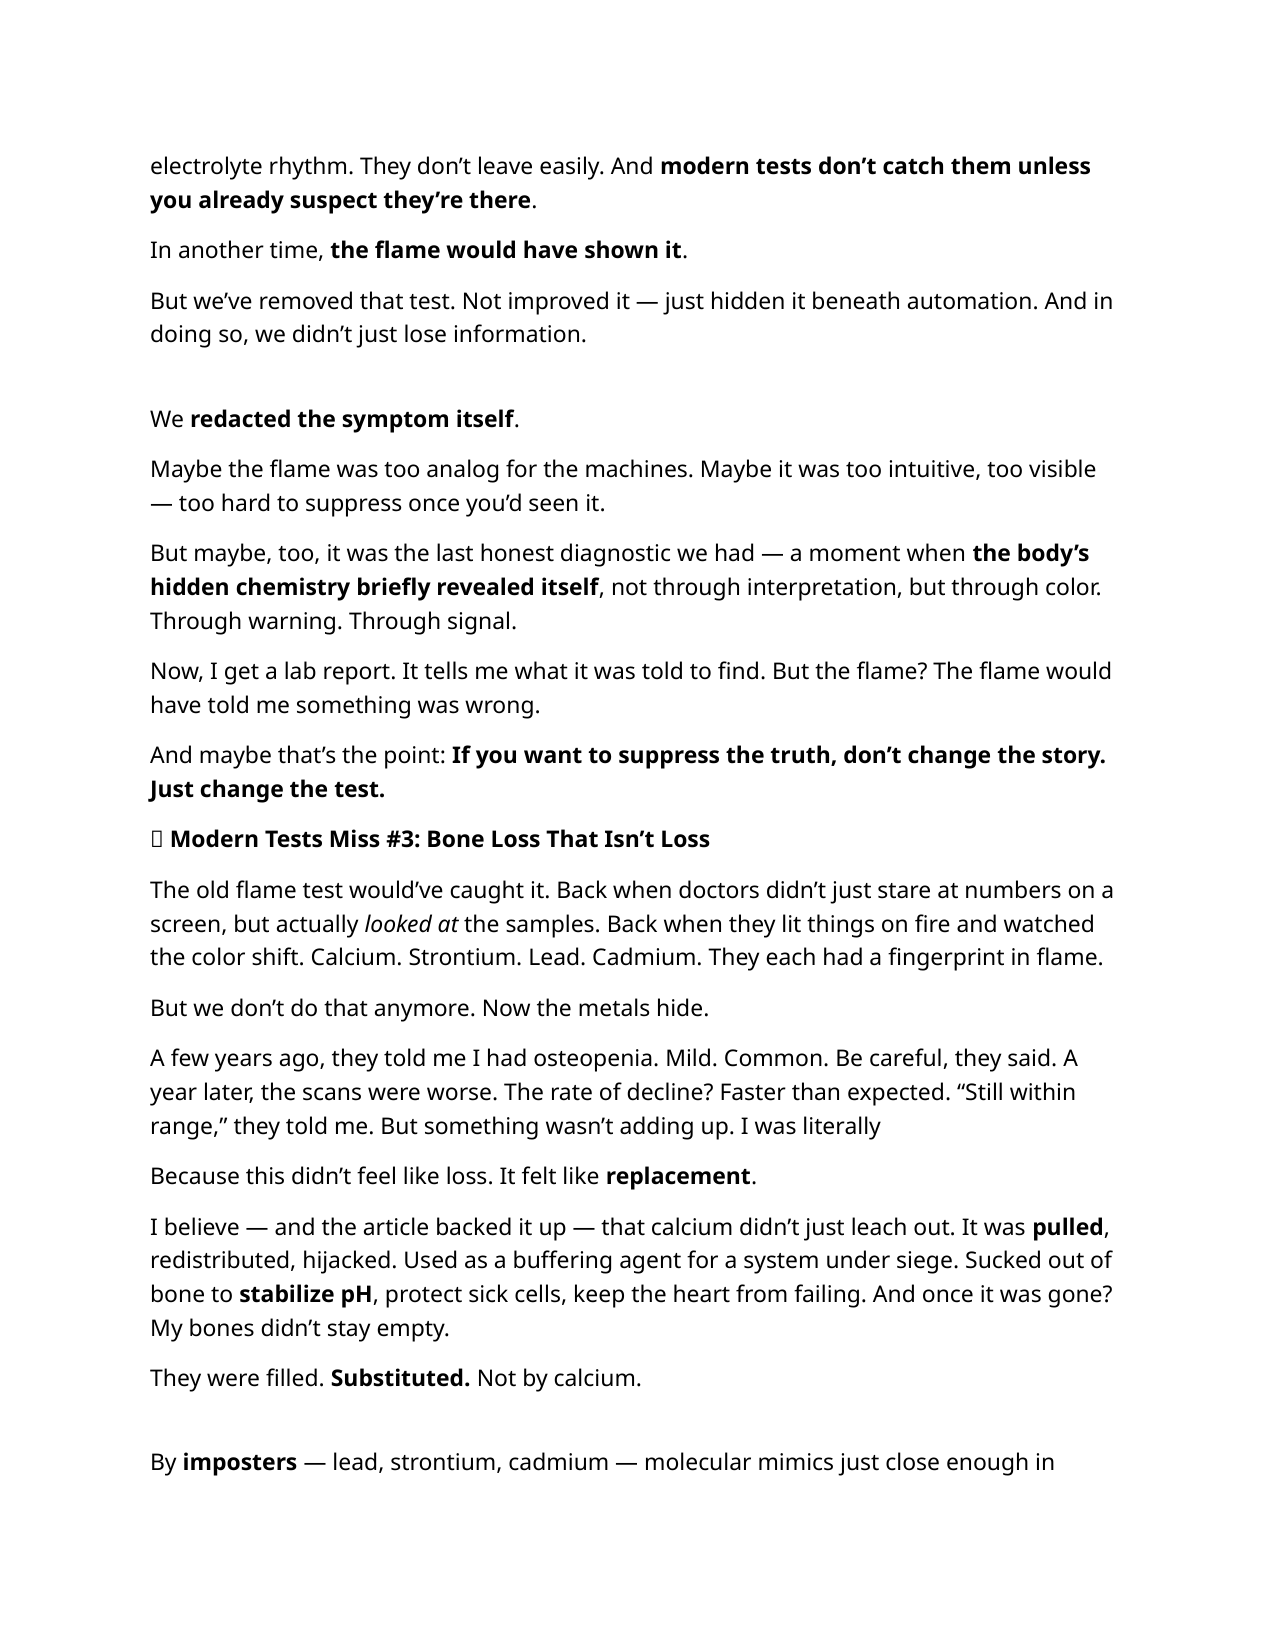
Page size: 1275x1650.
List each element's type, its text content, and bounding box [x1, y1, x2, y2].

text I believe — and the article backed it up — that calcium didn’t just leach out. It was pulled, redistributed, hijacked. Used as a buffering agent for a system under siege. Sucked out of bone to stabilize pH, protect sick cells, keep the heart from failing. And once it was gone? My bones didn’t stay empty. [150, 1210, 1125, 1343]
text A few years ago, they told me I had osteopenia. Mild. Common. Be careful, they said. A year later, the scans were worse. The rate of decline? Faster than expected. “Still within range,” they told me. But something wasn’t adding up. I was literally [150, 1042, 1125, 1141]
text We redacted the symptom itself. [150, 369, 1125, 434]
text 🦴 Modern Tests Miss #3: Bone Loss That Isn’t Loss [150, 823, 1125, 854]
text Now, I get a lab report. It tells me what it was told to find. But the flame? The flame would have told me something was wrong. [150, 655, 1125, 720]
text In another time, the flame would have shown it. [150, 234, 1125, 265]
text And maybe that’s the point: If you want to suppress the truth, don’t change the story. Just change the test. [150, 739, 1125, 804]
text But we don’t do that anymore. Now the metals hide. [150, 992, 1125, 1023]
text They were filled. Substituted. Not by calcium. [150, 1362, 1125, 1393]
text But maybe, too, it was the last honest diagnostic we had — a moment when the body’s hidden chemistry briefly revealed itself, not through interpretation, but through color. Through warning. Through signal. [150, 537, 1125, 636]
text The old flame test would’ve caught it. Back when doctors didn’t just stare at numbers on a screen, but actually looked at the samples. Back when they lit things on fire and watched the color shift. Calcium. Strontium. Lead. Cadmium. They each had a fingerprint in flame. [150, 874, 1125, 972]
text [150, 150, 1125, 215]
text Maybe the flame was too analog for the machines. Maybe it was too intuitive, too visible — too hard to suppress once you’d seen it. [150, 453, 1125, 518]
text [150, 1412, 1125, 1477]
text But we’ve removed that test. Not improved it — just hidden it beneath automation. And in doing so, we didn’t just lose information. [150, 284, 1125, 349]
text Because this didn’t feel like loss. It felt like replacement. [150, 1160, 1125, 1191]
